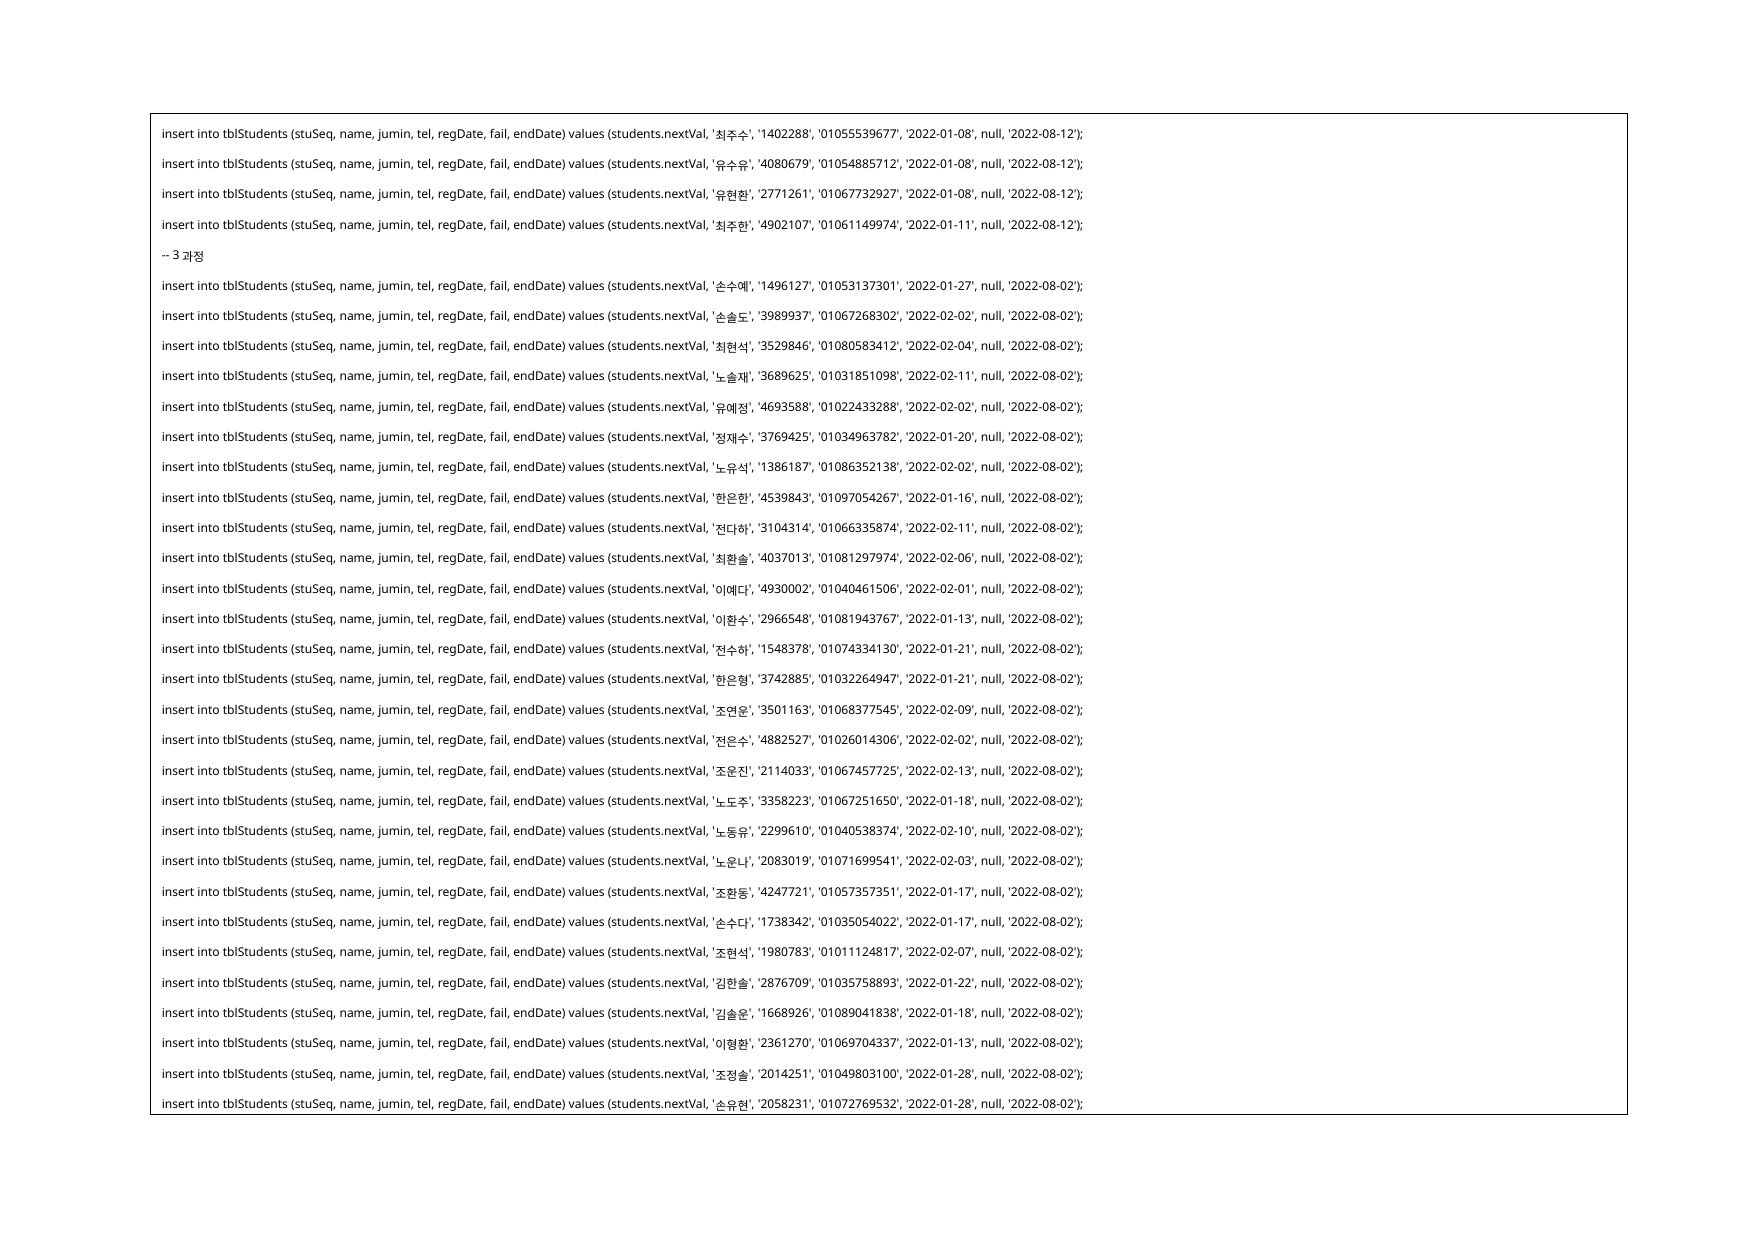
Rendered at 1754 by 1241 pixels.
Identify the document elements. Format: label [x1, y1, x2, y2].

table_cell [151, 114, 1627, 1114]
